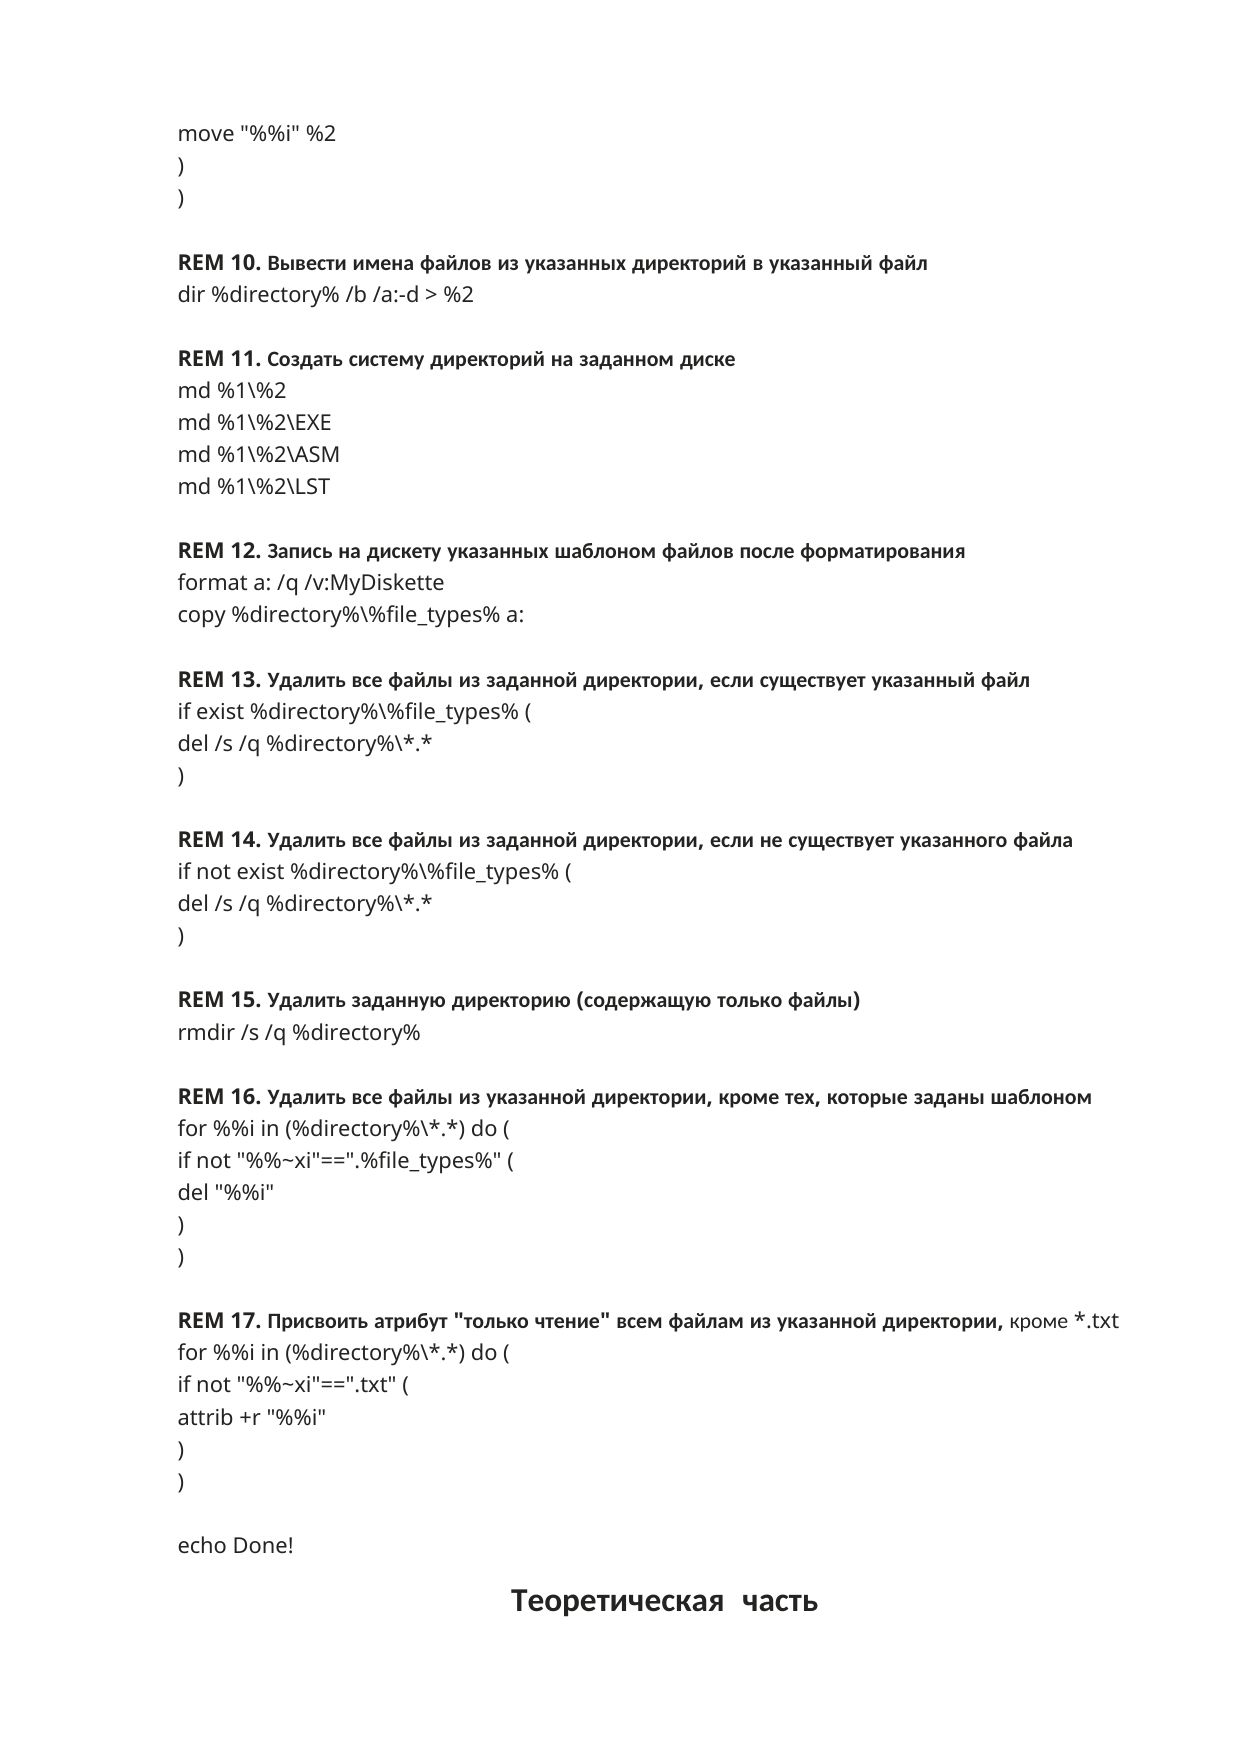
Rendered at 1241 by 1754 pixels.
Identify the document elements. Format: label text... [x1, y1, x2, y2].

text Теоретическая часть [177, 1578, 725, 1619]
text Теоретическая часть [742, 1578, 1152, 1619]
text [177, 118, 1152, 1559]
